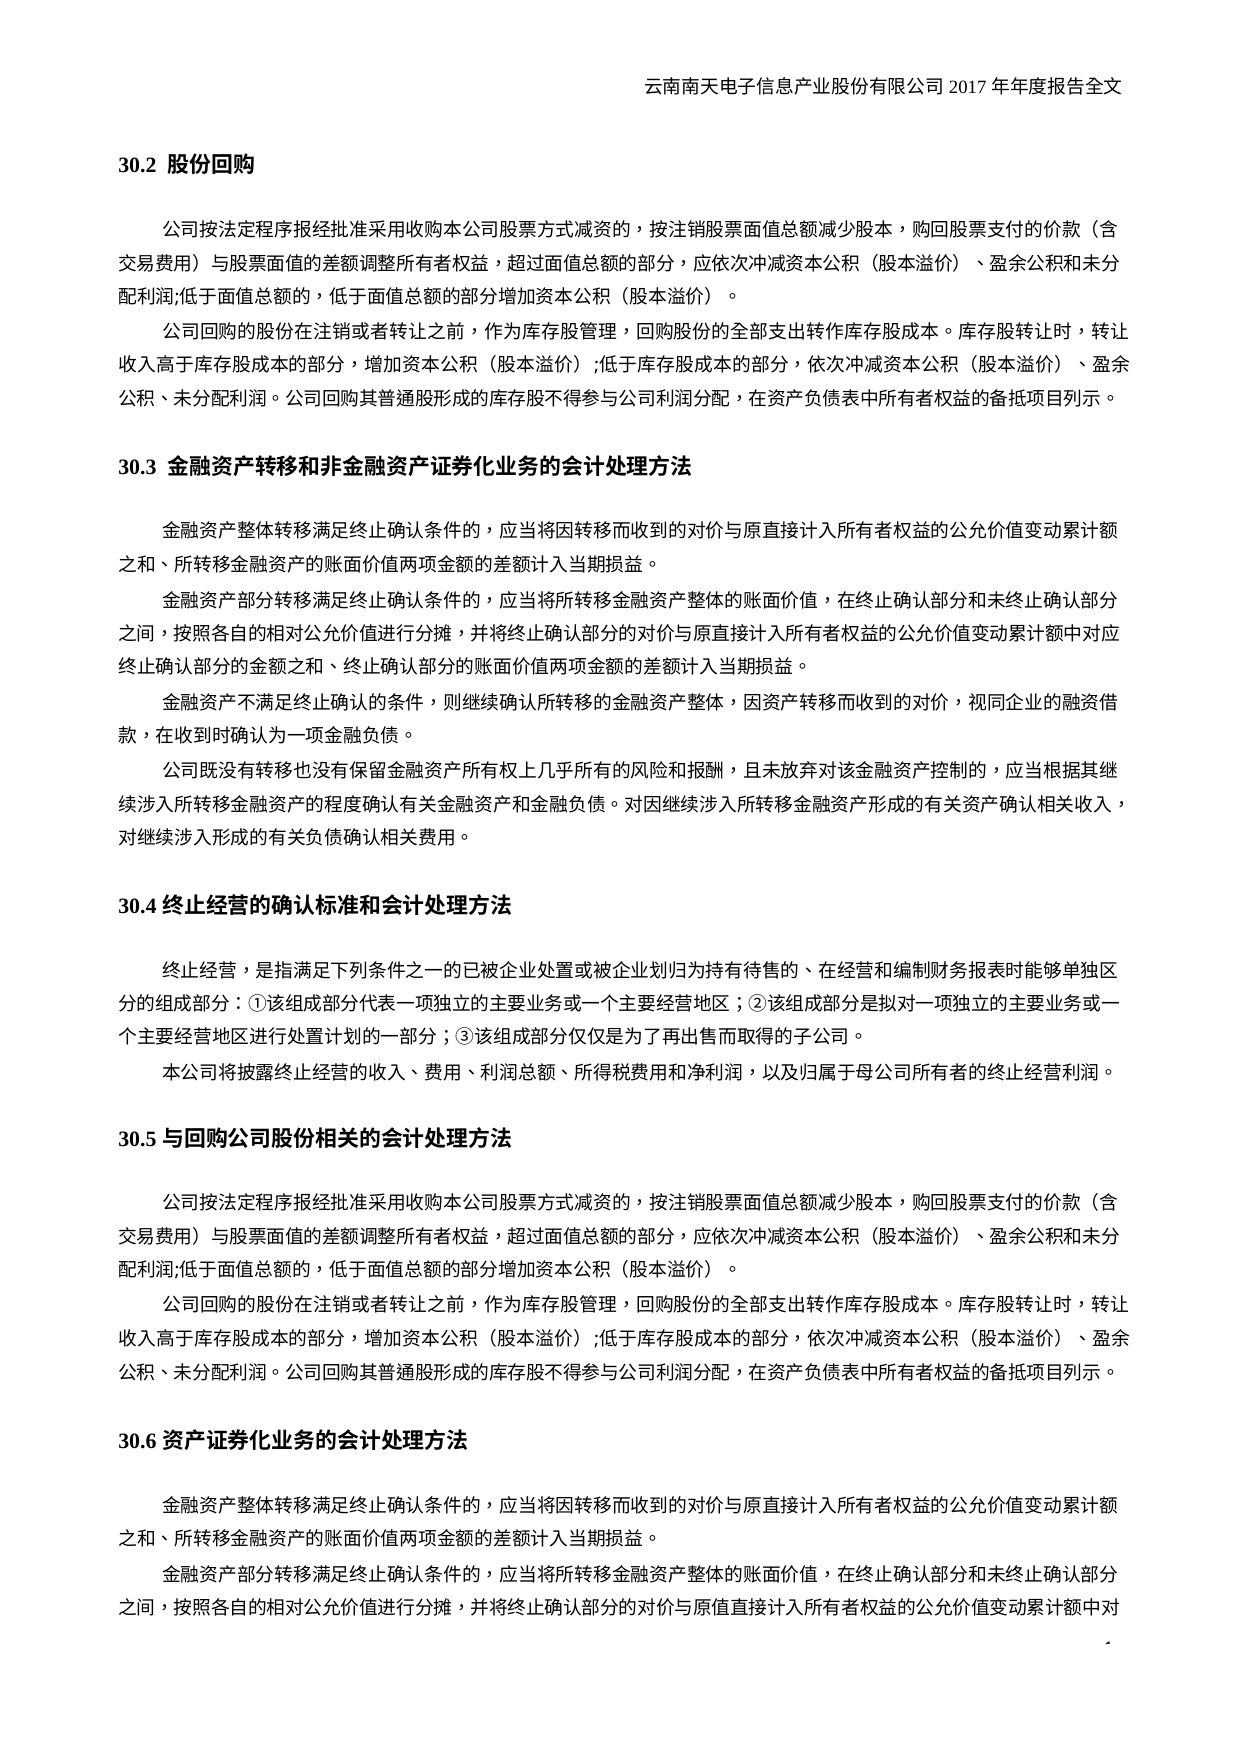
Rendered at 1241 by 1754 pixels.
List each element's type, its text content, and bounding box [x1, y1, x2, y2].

text 金融资产整体转移满足终止确认条件的，应当将因转移而收到的对价与原直接计入所有者权益的公允价值变动累计额 之和、所转移金融资产的账面价值两项金额的差额计入当期损益。 [118, 518, 1122, 577]
text 金融资产不满足终止确认的条件，则继续确认所转移的金融资产整体，因资产转移而收到的对价，视同企业的融资借 款，在收到时确认为一项金融负债。 [118, 689, 1122, 748]
subtitle 30.5 与回购公司股份相关的会计处理方法 [118, 1123, 1133, 1152]
text 终止经营，是指满足下列条件之一的已被企业处置或被企业划归为持有待售的、在经营和编制财务报表时能够单独区 分的组成部分：①该组成部分代表一项独立的主要业务或一个主要经营地区；②该组成部分是拟对一项独立的主要业务或一 个主要经营地区进行处置计划的一部分；③该组成部分仅仅是为了再出售而取得的子公司。 [118, 957, 1122, 1049]
text 金融资产整体转移满足终止确认条件的，应当将因转移而收到的对价与原直接计入所有者权益的公允价值变动累计额 之和、所转移金融资产的账面价值两项金额的差额计入当期损益。 [118, 1492, 1122, 1551]
subtitle 30.2 股份回购 [118, 149, 439, 179]
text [118, 1561, 1122, 1620]
text 公司回购的股份在注销或者转让之前，作为库存股管理，回购股份的全部支出转作库存股成本。库存股转让时，转让 收入高于库存股成本的部分，增加资本公积（股本溢价）;低于库存股成本的部分，依次冲减资本公积（股本溢价）、盈余 公积、未分配利润。公司回购其普通股形成的库存股不得参与公司利润分配，在资产负债表中所有者权益的备抵项目列示。 [118, 1292, 1132, 1385]
text 金融资产部分转移满足终止确认条件的，应当将所转移金融资产整体的账面价值，在终止确认部分和未终止确认部分 之间，按照各自的相对公允价值进行分摊，并将终止确认部分的对价与原直接计入所有者权益的公允价值变动累计额中对应 终止确认部分的金额之和、终止确认部分的账面价值两项金额的差额计入当期损益。 [118, 587, 1122, 679]
subtitle 30.3 金融资产转移和非金融资产证券化业务的会计处理方法 [118, 451, 1133, 481]
text 本公司将披露终止经营的收入、费用、利润总额、所得税费用和净利润，以及归属于母公司所有者的终止经营利润。 [162, 1059, 1133, 1085]
text 公司按法定程序报经批准采用收购本公司股票方式减资的，按注销股票面值总额减少股本，购回股票支付的价款（含 交易费用）与股票面值的差额调整所有者权益，超过面值总额的部分，应依次冲减资本公积（股本溢价）、盈余公积和未分 配利润;低于面值总额的，低于面值总额的部分增加资本公积（股本溢价）。 [118, 216, 1122, 309]
text 公司既没有转移也没有保留金融资产所有权上几乎所有的风险和报酬，且未放弃对该金融资产控制的，应当根据其继 续涉入所转移金融资产的程度确认有关金融资产和金融负债。对因继续涉入所转移金融资产形成的有关资产确认相关收入， 对继续涉入形成的有关负债确认相关费用。 [118, 758, 1133, 850]
text 公司回购的股份在注销或者转让之前，作为库存股管理，回购股份的全部支出转作库存股成本。库存股转让时，转让 收入高于库存股成本的部分，增加资本公积（股本溢价）;低于库存股成本的部分，依次冲减资本公积（股本溢价）、盈余 公积、未分配利润。公司回购其普通股形成的库存股不得参与公司利润分配，在资产负债表中所有者权益的备抵项目列示。 [118, 318, 1132, 411]
subtitle 30.4 终止经营的确认标准和会计处理方法 [118, 890, 1133, 920]
text 公司按法定程序报经批准采用收购本公司股票方式减资的，按注销股票面值总额减少股本，购回股票支付的价款（含 交易费用）与股票面值的差额调整所有者权益，超过面值总额的部分，应依次冲减资本公积（股本溢价）、盈余公积和未分 配利润;低于面值总额的，低于面值总额的部分增加资本公积（股本溢价）。 [118, 1189, 1122, 1282]
subtitle 30.6 资产证券化业务的会计处理方法 [118, 1425, 1133, 1455]
